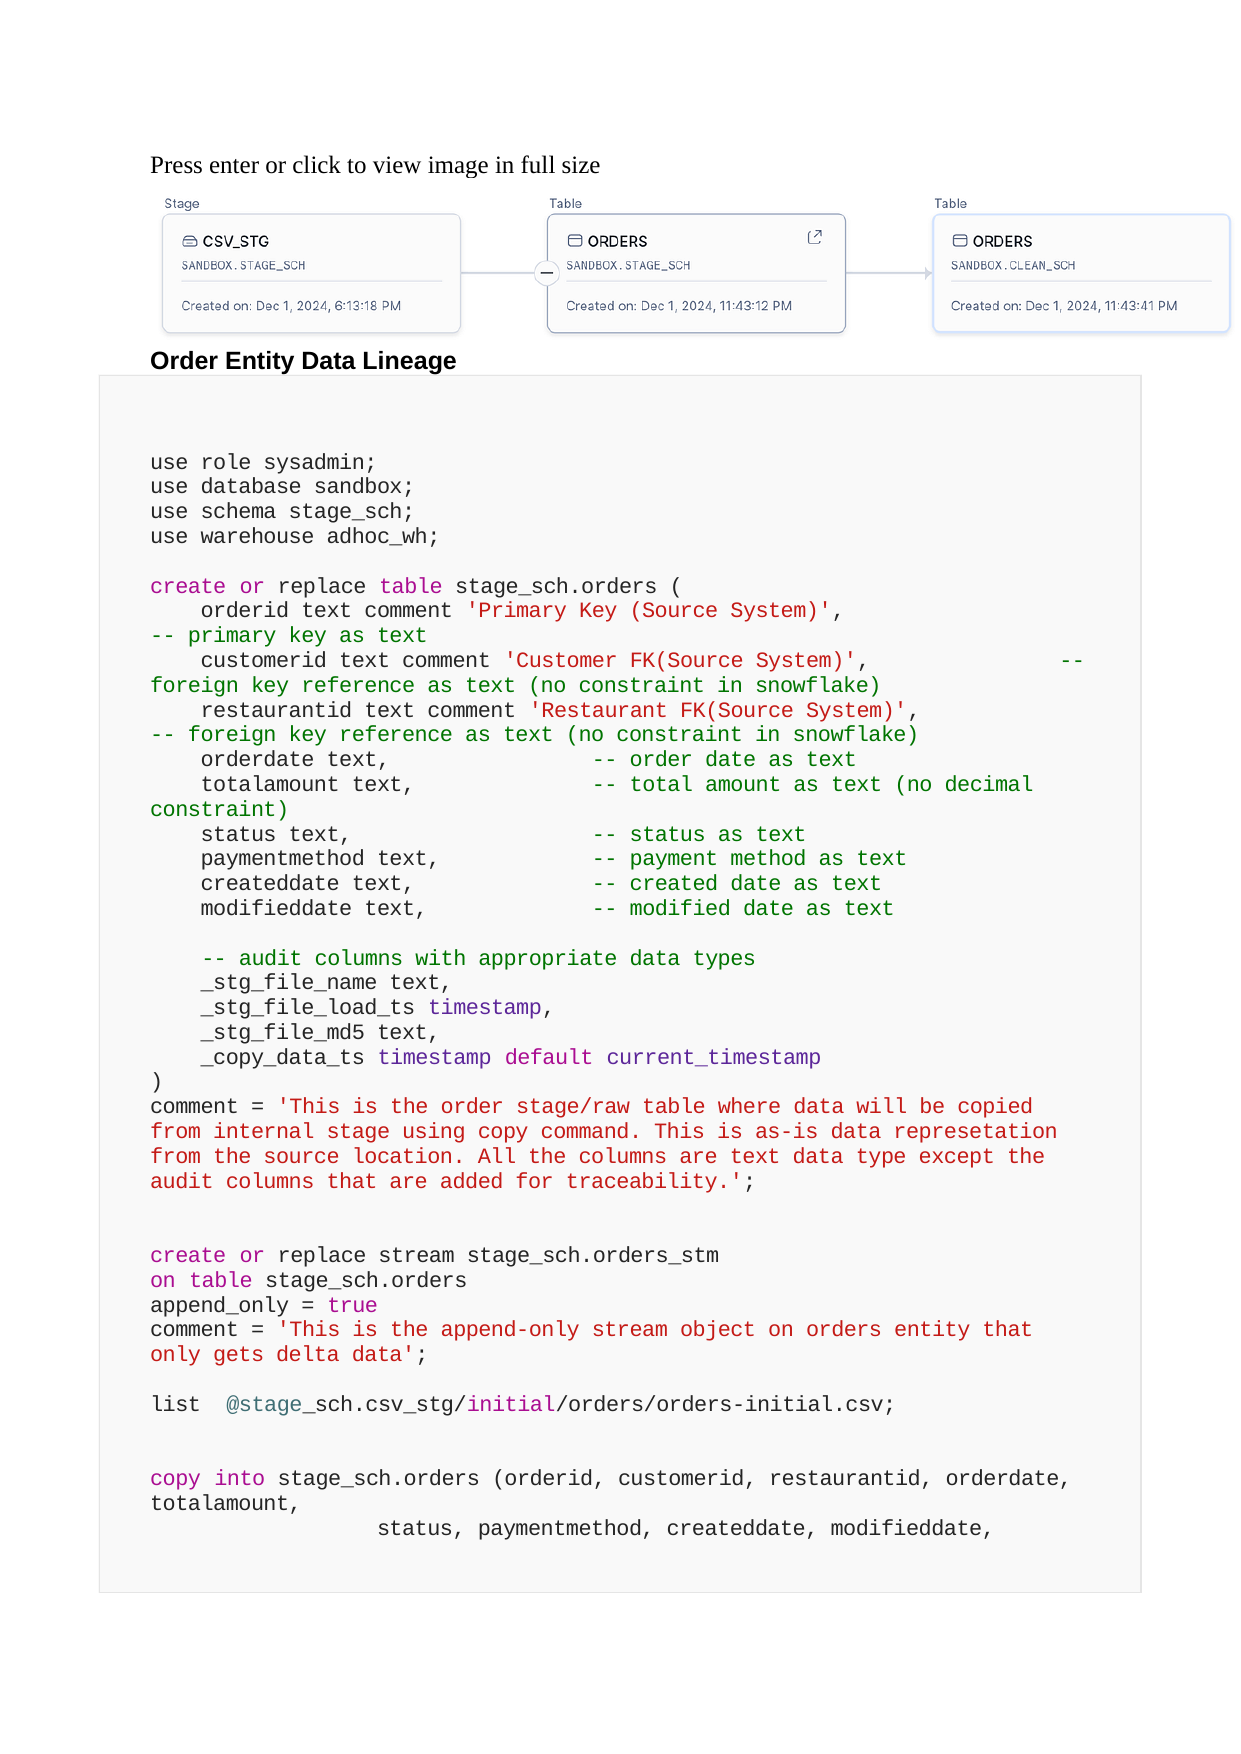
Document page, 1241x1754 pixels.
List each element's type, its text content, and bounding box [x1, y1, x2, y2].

picture [150, 178, 1241, 346]
text Order Entity Data Lineage [150, 346, 1090, 374]
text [100, 376, 1140, 1592]
text Press enter or click to view image in full size [150, 150, 1090, 178]
